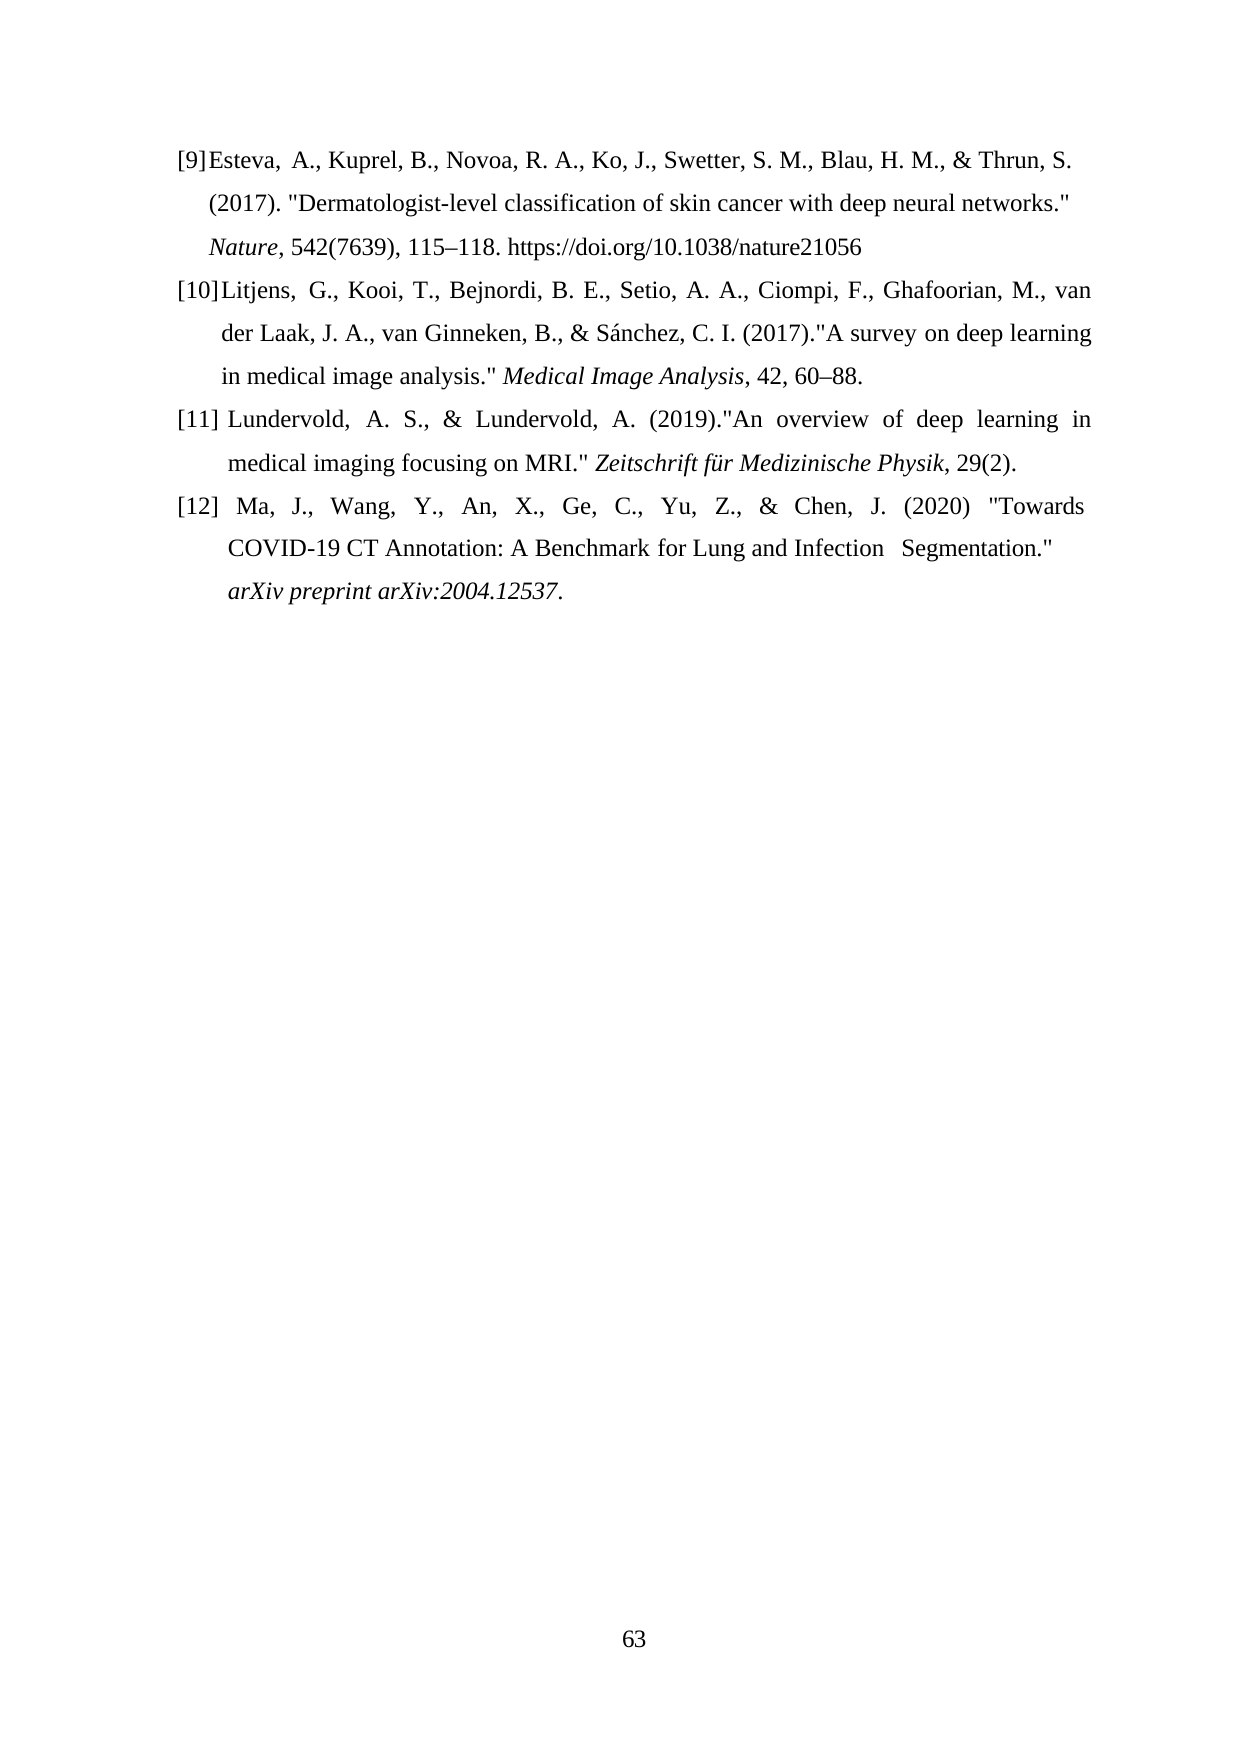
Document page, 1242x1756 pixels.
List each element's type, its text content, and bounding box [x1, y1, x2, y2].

text arXiv preprint arXiv:2004.12537. [228, 576, 1138, 604]
list Esteva, A., Kuprel, B., Novoa, R. A., Ko, J., Swetter, S. M., Blau, H. M., & Thrun, S. (2017). "Dermatologist-level classification of skin cancer with deep neural networks." [177, 145, 1072, 217]
list Ma, J., Wang, Y., An, X., Ge, C., Yu, Z., & Chen, J. (2020) "Towards [177, 491, 1138, 520]
list Lundervold, A. S., & Lundervold, A. (2019)."An overview of deep learning in medical imaging focusing on MRI." Zeitschrift für Medizinische Physik, 29(2). [177, 404, 1092, 476]
text COVID-19 CT Annotation: A Benchmark for Lung and Infection Segmentation." [228, 533, 1138, 562]
text Nature, 542(7639), 115–118. https://doi.org/10.1038/nature21056 [208, 232, 1138, 261]
list Litjens, G., Kooi, T., Bejnordi, B. E., Setio, A. A., Ciompi, F., Ghafoorian, M., van der Laak, J. A., van Ginneken, B., & Sánchez, C. I. (2017)."A survey on deep learning in medical image analysis." Medical Image Analysis, 42, 60–88. [177, 275, 1092, 390]
